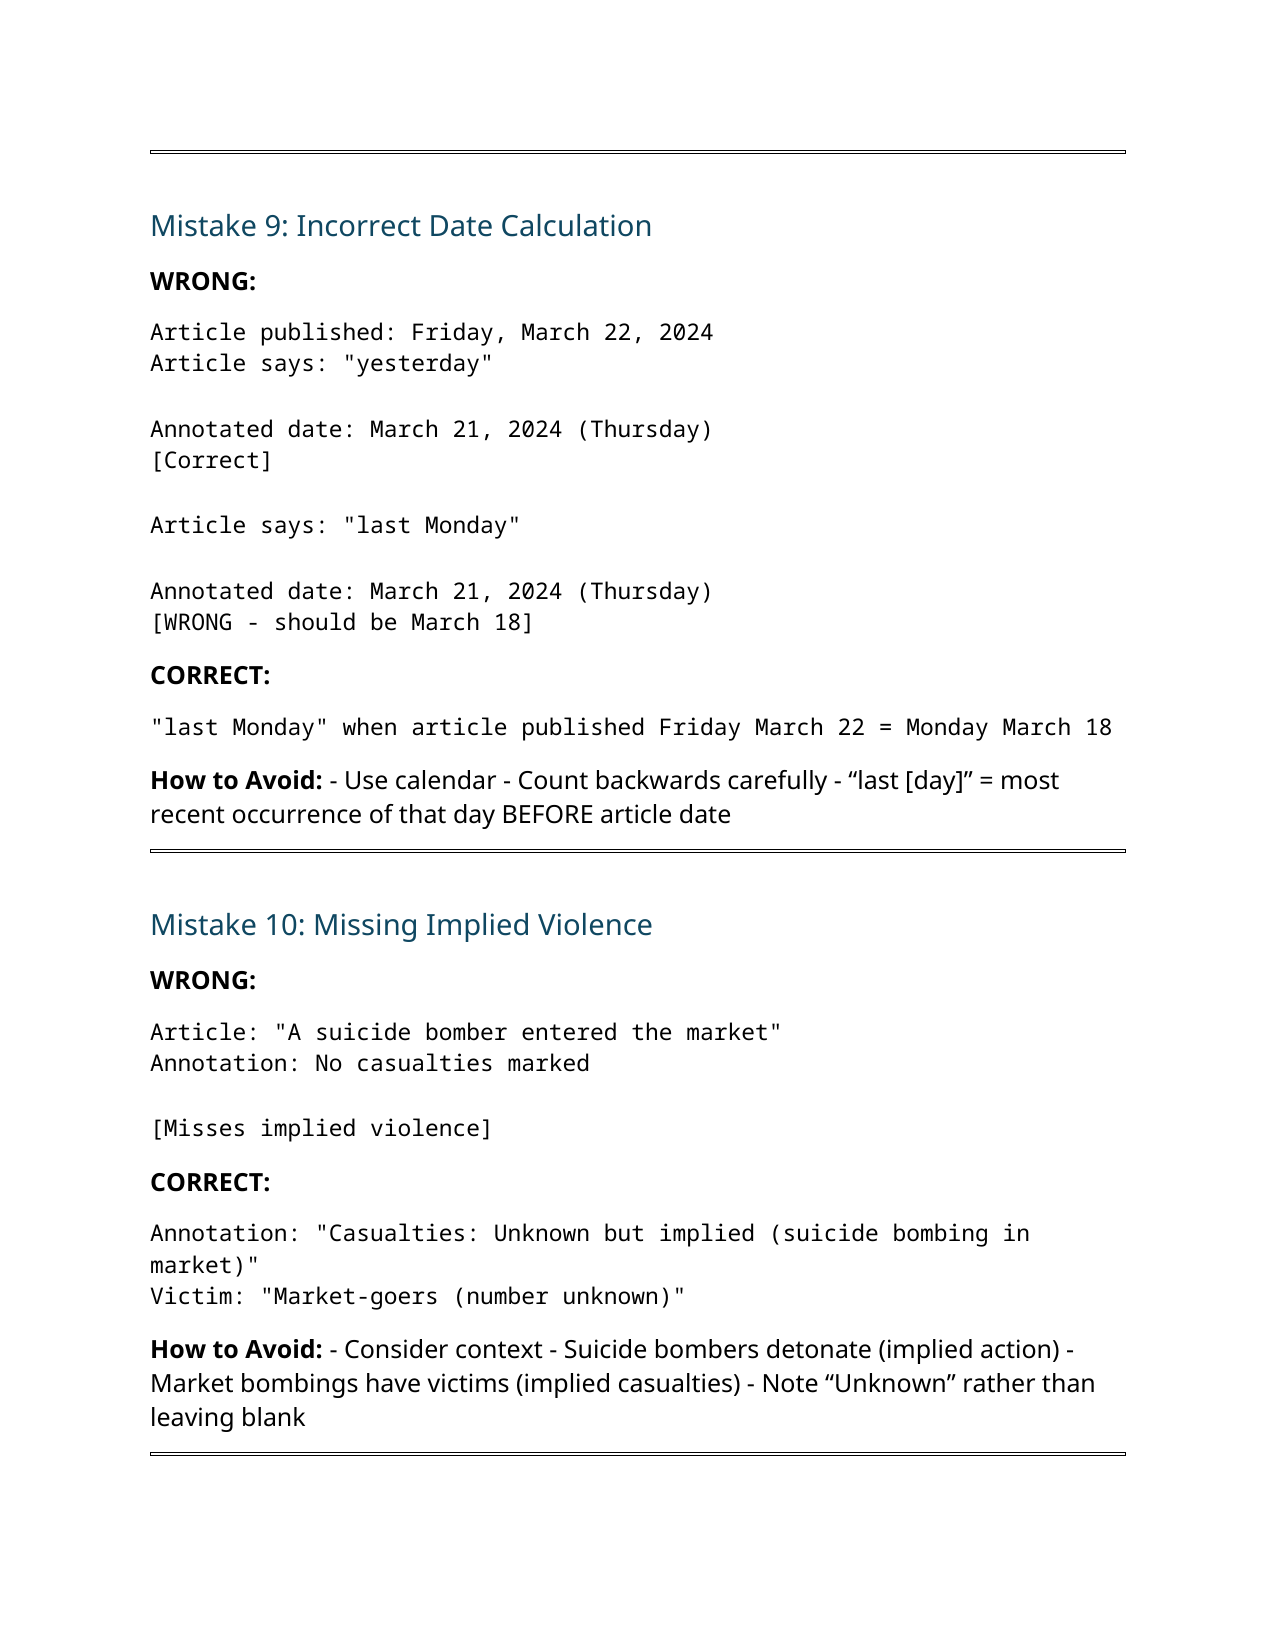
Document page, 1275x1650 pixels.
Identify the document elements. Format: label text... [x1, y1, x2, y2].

text CORRECT: [150, 658, 1125, 692]
subtitle Mistake 9: Incorrect Date Calculation [150, 205, 1125, 244]
text Article: "A suicide bomber entered the market" Annotation: No casualties marked [Misses implied violence] [150, 1016, 1125, 1144]
text "last Monday" when article published Friday March 22 = Monday March 18 [150, 711, 1125, 742]
subtitle Mistake 10: Missing Implied Violence [150, 904, 1125, 944]
text Annotation: "Casualties: Unknown but implied (suicide bombing in market)" Victim: "Market-goers (number unknown)" [150, 1217, 1125, 1311]
text How to Avoid: - Consider context - Suicide bombers detonate (implied action) - Market bombings have victims (implied casualties) - Note “Unknown” rather than leaving blank [150, 1332, 1125, 1434]
text How to Avoid: - Use calendar - Count backwards carefully - “last [day]” = most recent occurrence of that day BEFORE article date [150, 763, 1125, 831]
text CORRECT: [150, 1164, 1125, 1198]
text Article published: Friday, March 22, 2024 Article says: "yesterday" Annotated date: March 21, 2024 (Thursday) [Correct] Article says: "last Monday" Annotated date: March 21, 2024 (Thursday) [WRONG - should be March 18] [150, 316, 1125, 637]
text WRONG: [150, 263, 1125, 297]
text WRONG: [150, 963, 1125, 997]
